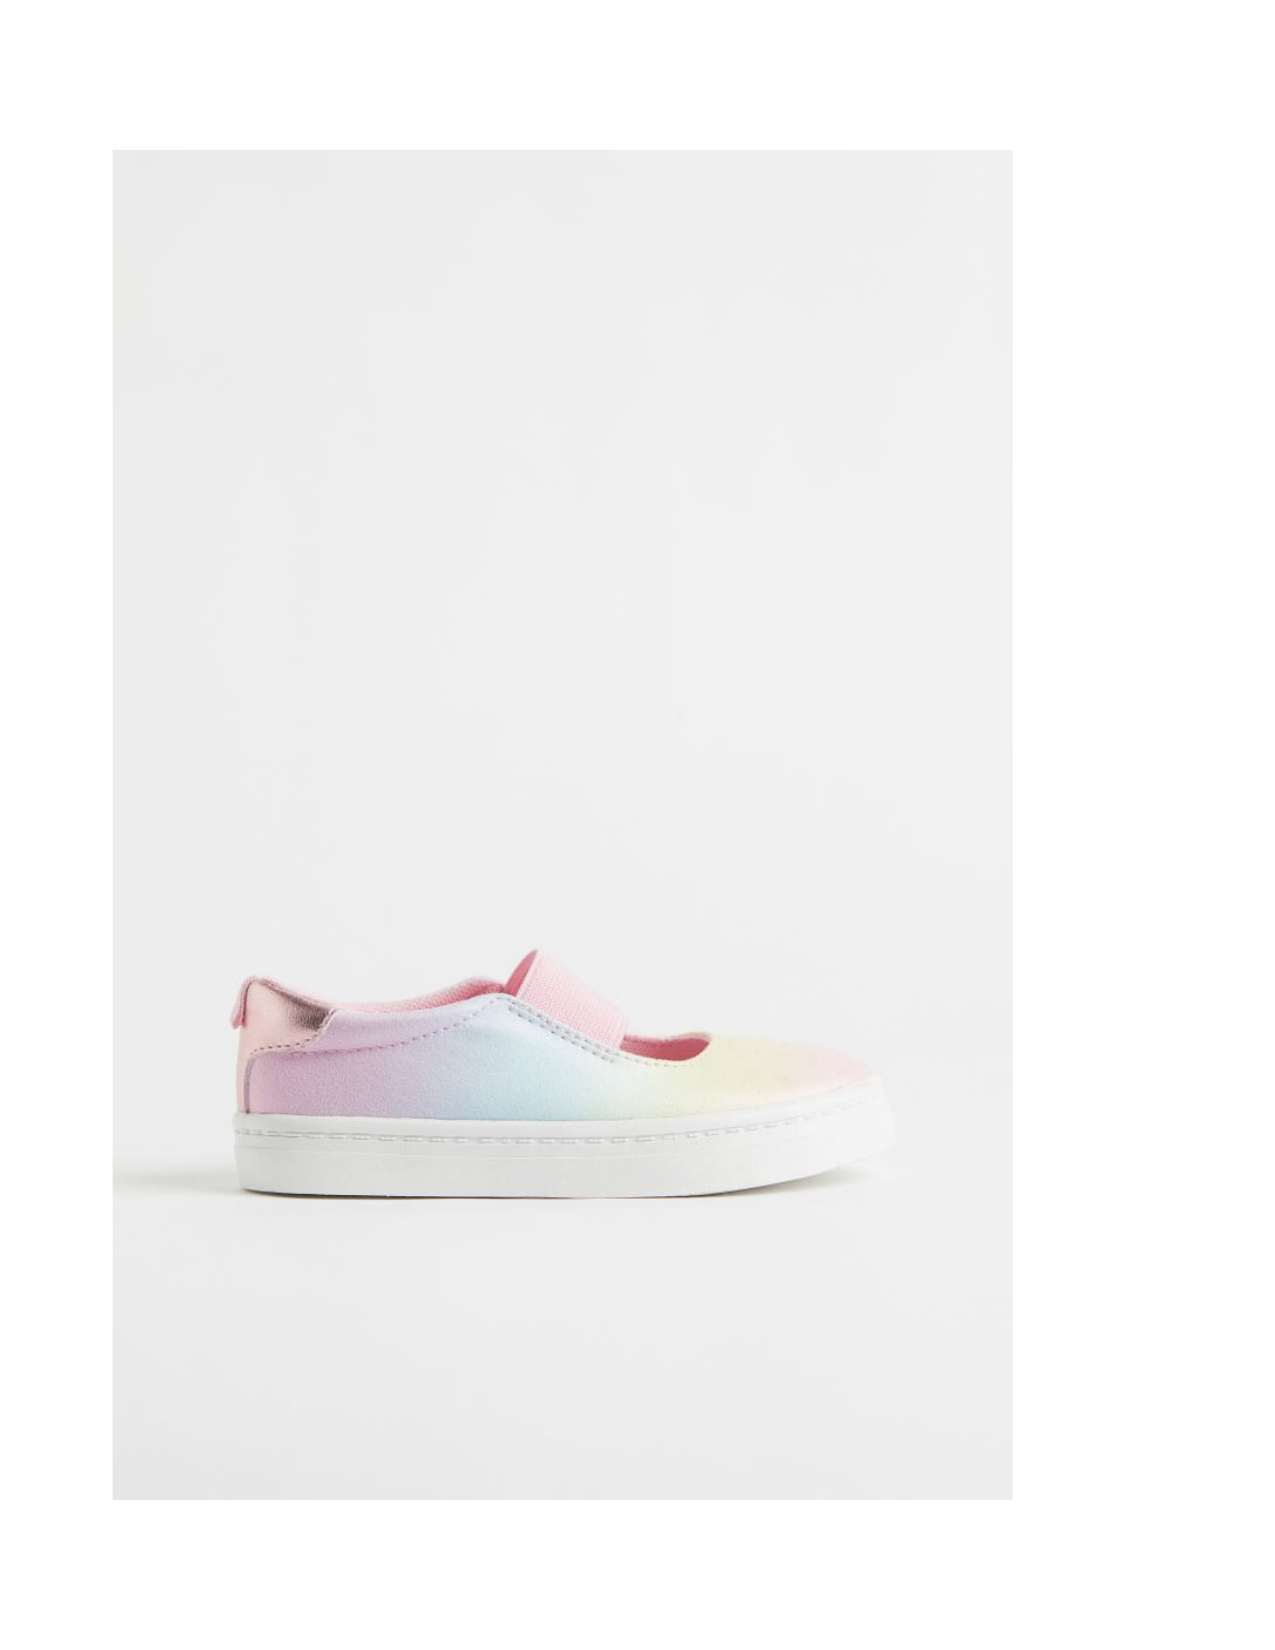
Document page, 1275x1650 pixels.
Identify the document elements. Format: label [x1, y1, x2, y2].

picture [112, 150, 1013, 1500]
